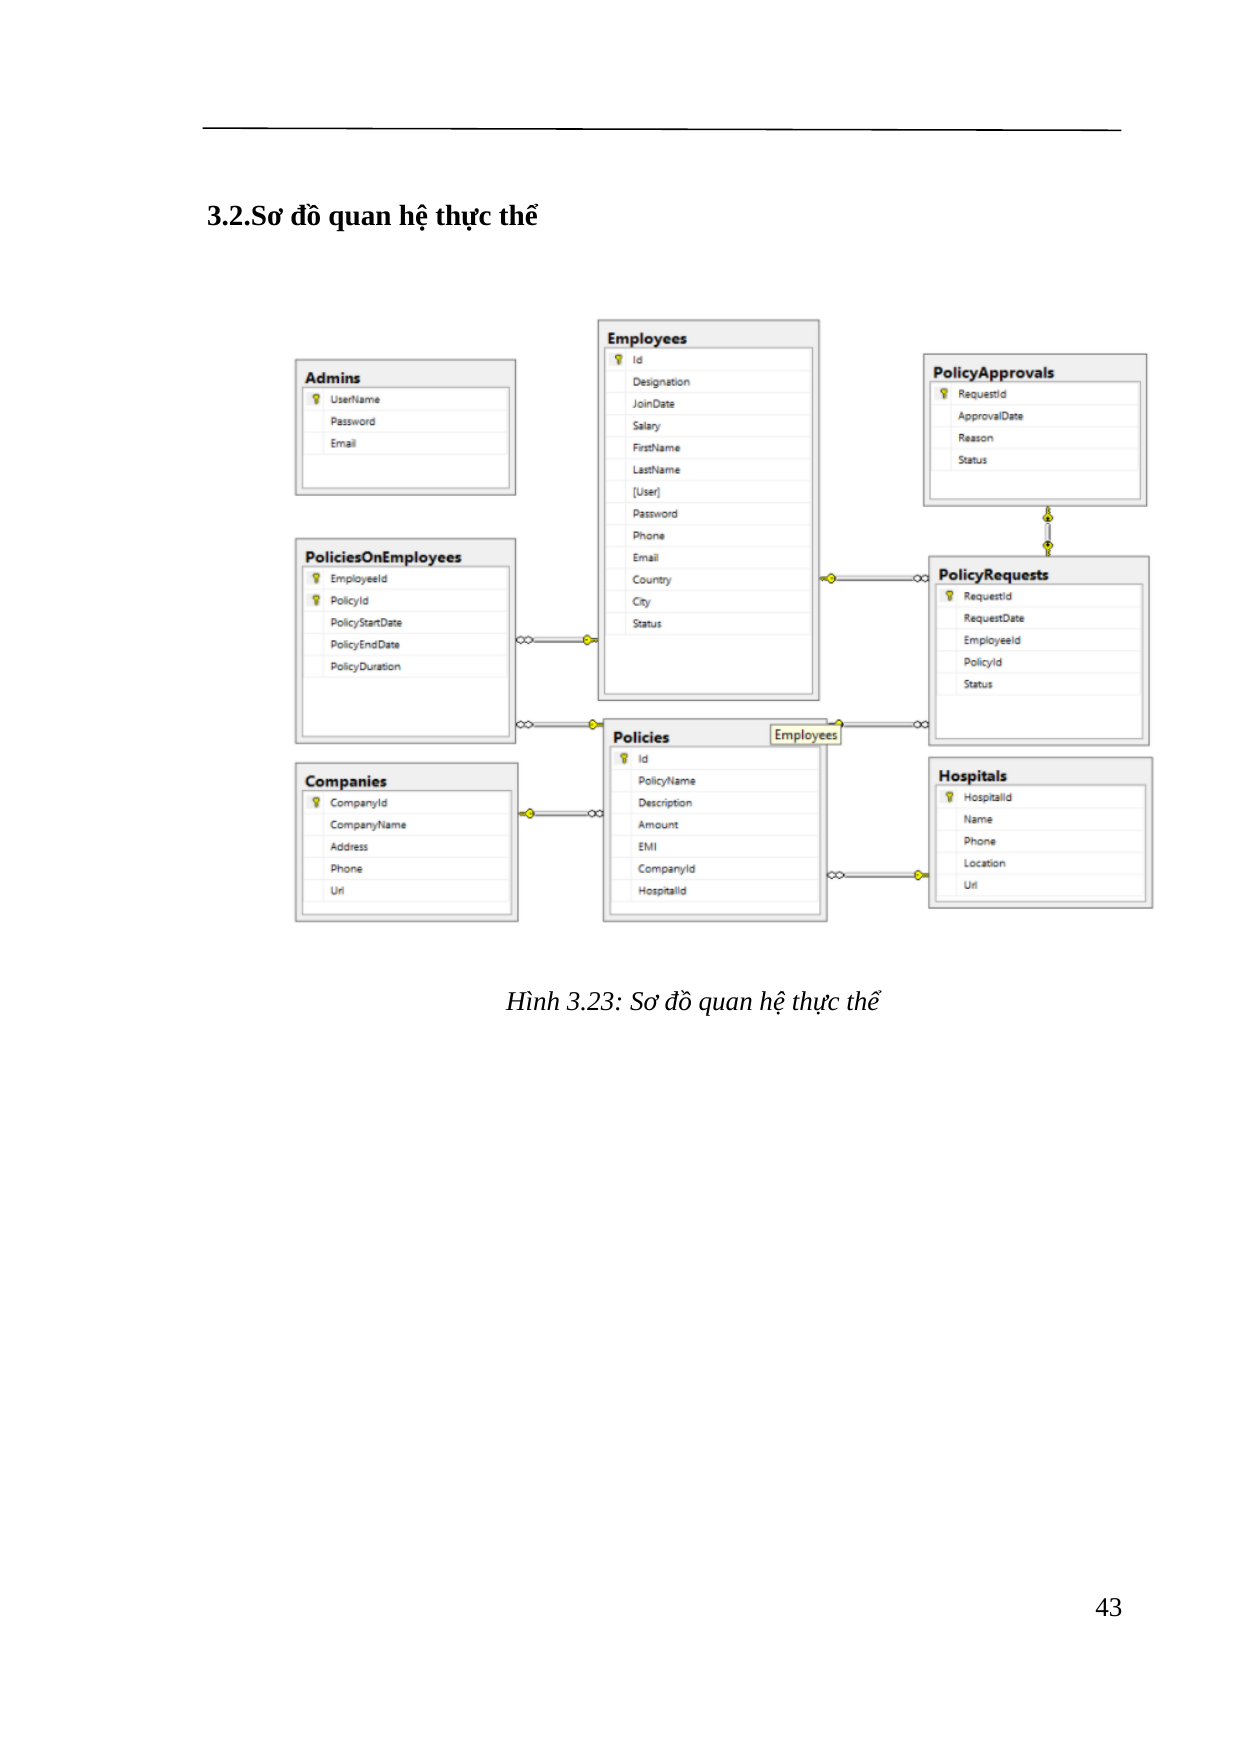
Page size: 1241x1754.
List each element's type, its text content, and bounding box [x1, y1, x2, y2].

subtitle 3.2.Sơ đồ quan hệ thực thể [207, 198, 1122, 232]
picture [265, 298, 1182, 957]
text Hình 3.23: Sơ đồ quan hệ thực thể [266, 985, 1122, 1016]
